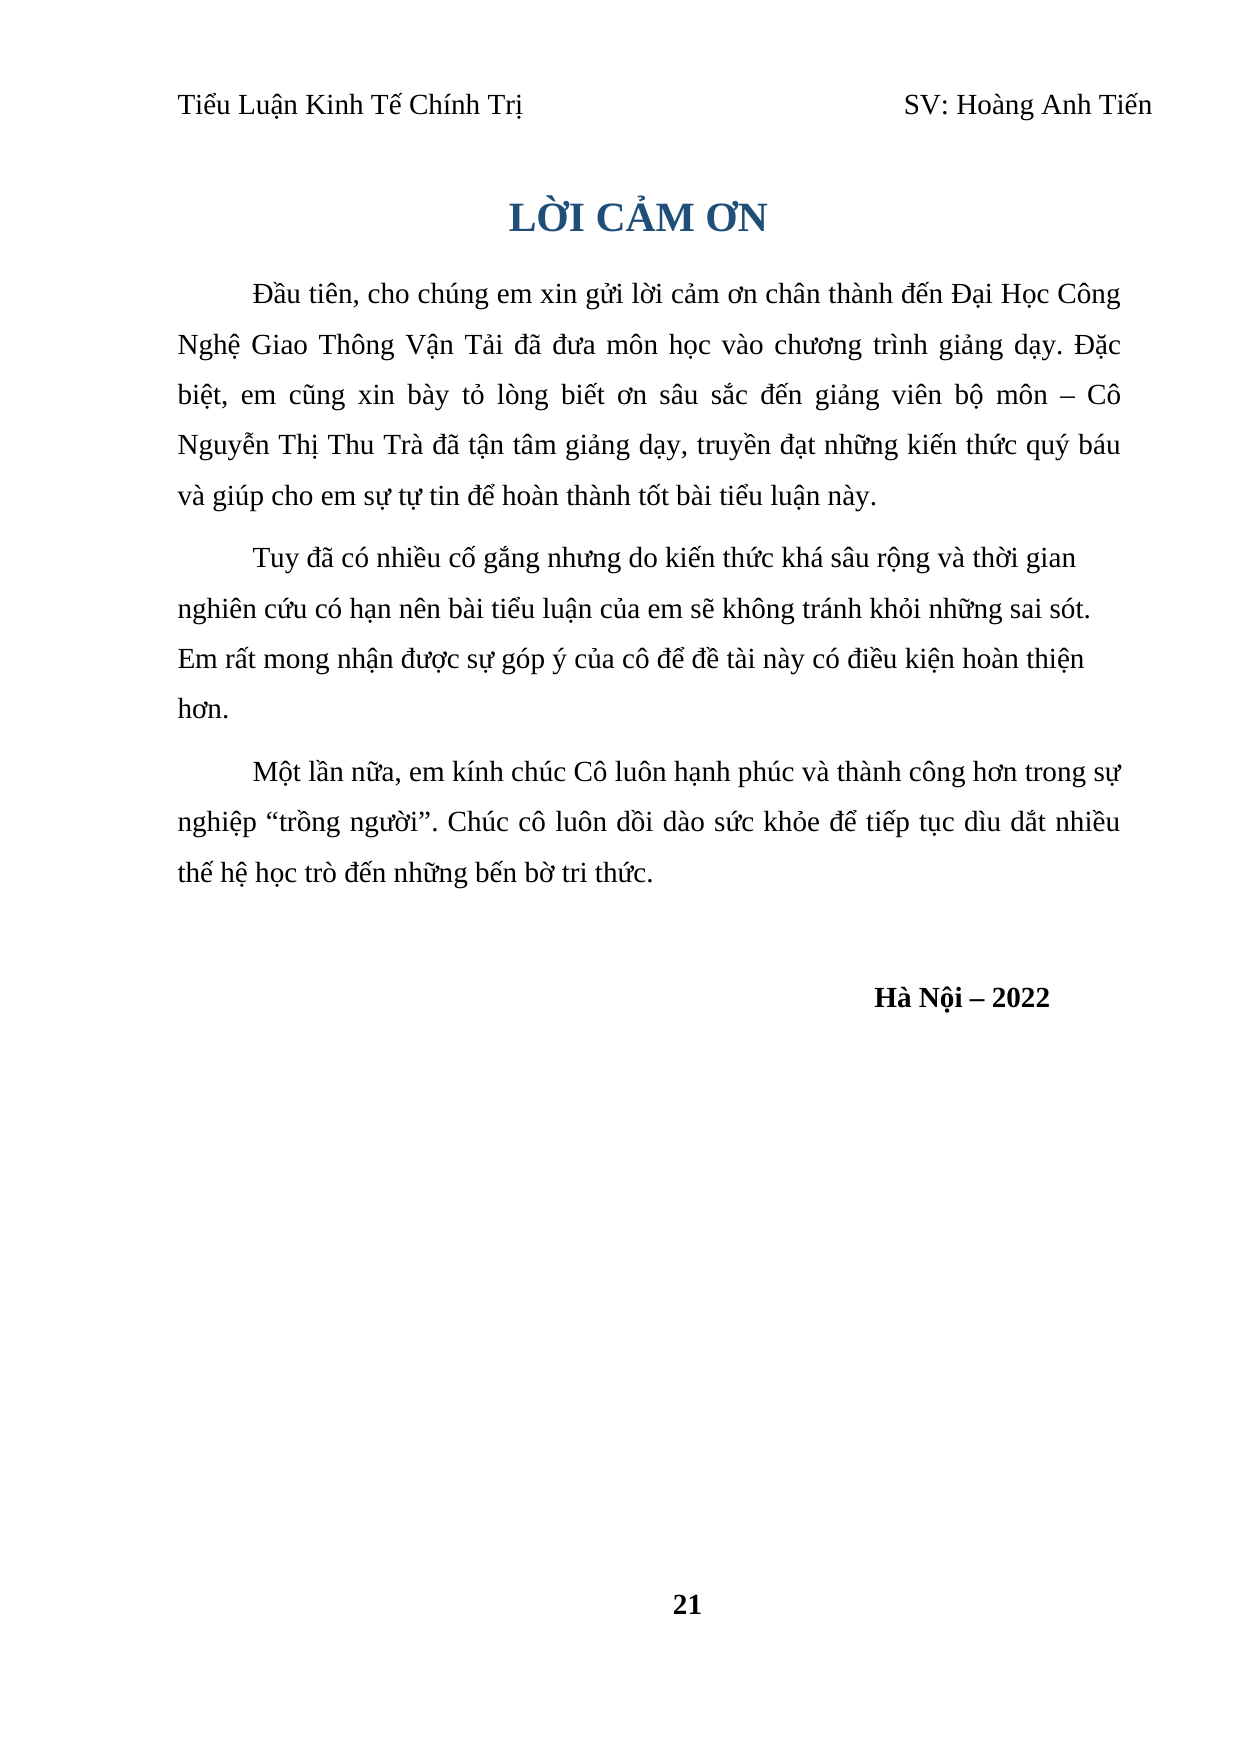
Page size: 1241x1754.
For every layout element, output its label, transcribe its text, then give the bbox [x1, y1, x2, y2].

text Đầu tiên, cho chúng em xin gửi lời cảm ơn chân thành đến Đại Học Công Nghệ Giao Thông Vận Tải đã đưa môn học vào chương trình giảng dạy. Đặc biệt, em cũng xin bày tỏ lòng biết ơn sâu sắc đến giảng viên bộ môn – Cô Nguyễn Thị Thu Trà đã tận tâm giảng dạy, truyền đạt những kiến thức quý báu và giúp cho em sự tự tin để hoàn thành tốt bài tiểu luận này. [177, 276, 1122, 511]
text Hà Nội – 2022 [177, 981, 1122, 1014]
text LỜI CẢM ƠN [177, 192, 1122, 240]
text Một lần nữa, em kính chúc Cô luôn hạnh phúc và thành công hơn trong sự nghiệp “trồng người”. Chúc cô luôn dồi dào sức khỏe để tiếp tục dìu dắt nhiều thế hệ học trò đến những bến bờ tri thức. [177, 754, 1122, 888]
text Tuy đã có nhiều cố gắng nhưng do kiến thức khá sâu rộng và thời gian nghiên cứu có hạn nên bài tiểu luận của em sẽ không tránh khỏi những sai sót. Em rất mong nhận được sự góp ý của cô để đề tài này có điều kiện hoàn thiện hơn. [177, 541, 1122, 725]
